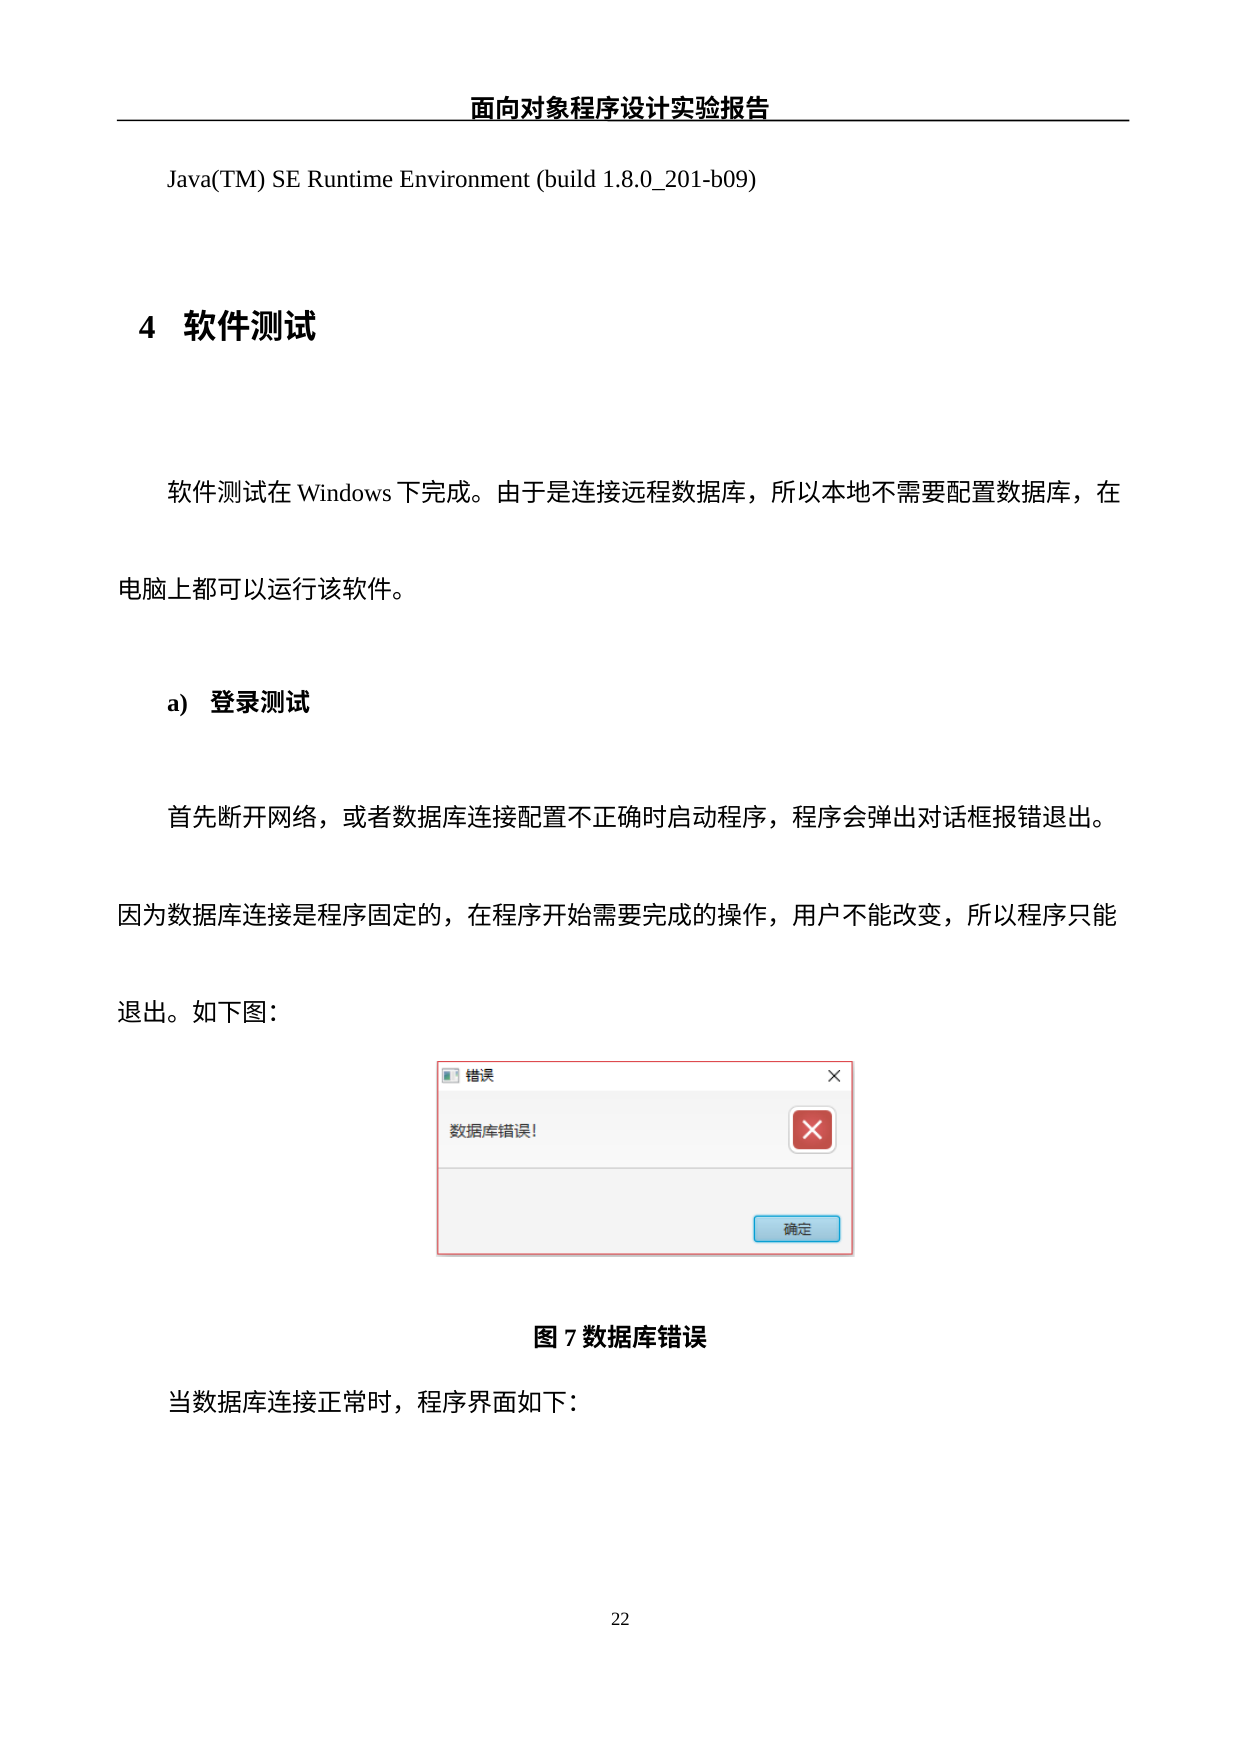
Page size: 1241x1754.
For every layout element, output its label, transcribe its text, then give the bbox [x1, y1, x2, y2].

text Java(TM) SE Runtime Environment (build 1.8.0_201-b09) [117, 162, 1123, 194]
subtitle 软件测试 [139, 291, 1101, 356]
text 当数据库连接正常时，程序界面如下： [117, 1368, 1123, 1433]
picture [435, 1061, 855, 1257]
list 登录测试 [167, 668, 1123, 733]
text 首先断开网络，或者数据库连接配置不正确时启动程序，程序会弹出对话框报错退出。因为数据库连接是程序固定的，在程序开始需要完成的操作，用户不能改变，所以程序只能退出。如下图： [117, 783, 1123, 1043]
text 图 7 数据库错误 [117, 1303, 1123, 1368]
text 软件测试在Windows下完成。由于是连接远程数据库，所以本地不需要配置数据库，在 电脑上都可以运行该软件。 [117, 458, 1123, 621]
